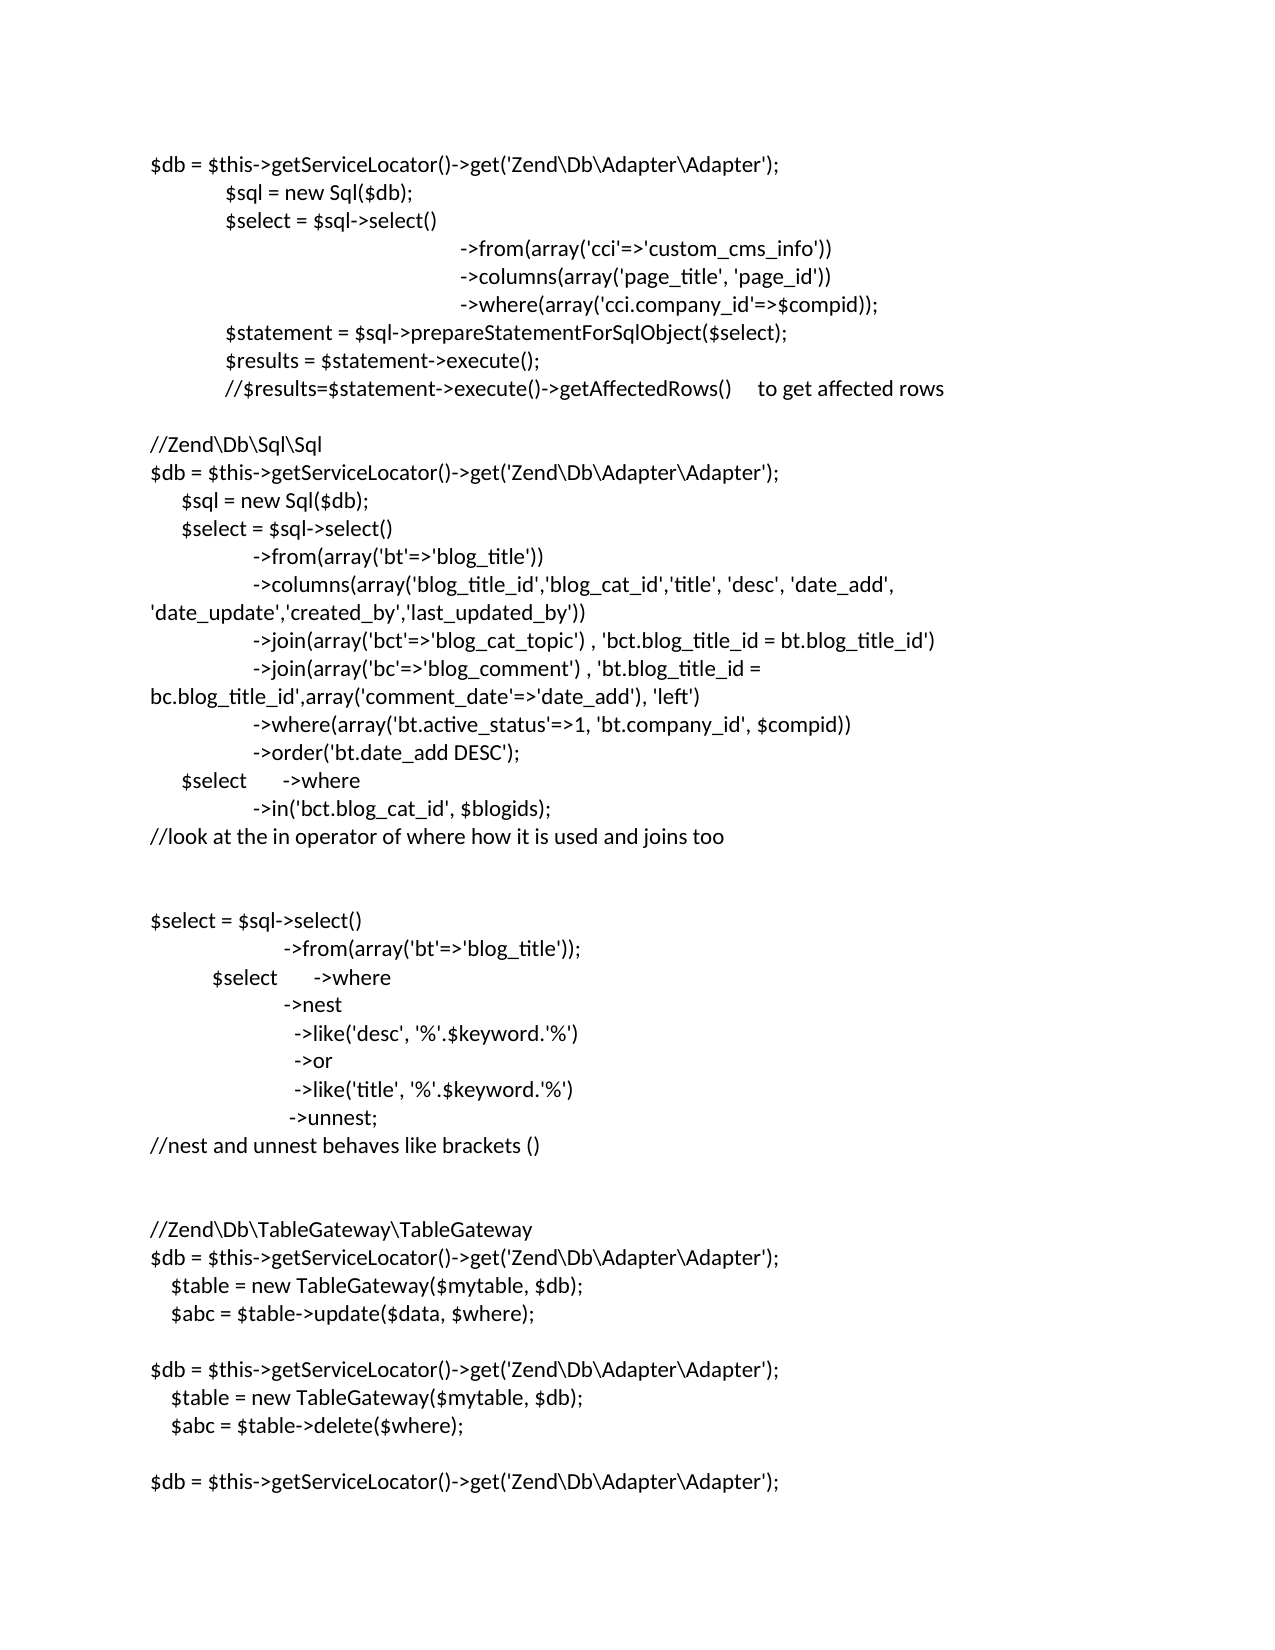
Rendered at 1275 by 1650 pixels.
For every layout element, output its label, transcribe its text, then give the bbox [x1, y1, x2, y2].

text ->where(array('cci.company_id'=>$compid)); [150, 290, 1125, 318]
text $table = new TableGateway($mytable, $db); [150, 1271, 1125, 1299]
text $db = $this->getServiceLocator()->get('Zend\Db\Adapter\Adapter'); [150, 1355, 1125, 1383]
text $db = $this->getServiceLocator()->get('Zend\Db\Adapter\Adapter'); [150, 1243, 1125, 1271]
text ->where(array('bt.active_status'=>1, 'bt.company_id', $compid)) [150, 710, 1125, 738]
text //Zend\Db\Sql\Sql [150, 430, 1125, 458]
text //$results=$statement->execute()->getAffectedRows() to get affected rows [150, 374, 1125, 402]
text ->like('title', '%'.$keyword.'%') [150, 1075, 1125, 1103]
text ->from(array('bt'=>'blog_title')) [150, 542, 1125, 570]
text ->unnest; [150, 1103, 1125, 1131]
text ->nest [150, 991, 1125, 1019]
text ->from(array('cci'=>'custom_cms_info')) [150, 234, 1125, 262]
text $sql = new Sql($db); [150, 178, 1125, 206]
text ->join(array('bc'=>'blog_comment') , 'bt.blog_title_id = bc.blog_title_id',array('comment_date'=>'date_add'), 'left') [150, 654, 1125, 710]
text $select ->where [150, 766, 1125, 794]
text ->or [150, 1047, 1125, 1075]
text ->from(array('bt'=>'blog_title')); [150, 934, 1125, 963]
text $sql = new Sql($db); [150, 486, 1125, 514]
text $db = $this->getServiceLocator()->get('Zend\Db\Adapter\Adapter'); [150, 150, 1125, 178]
text ->in('bct.blog_cat_id', $blogids); [150, 794, 1125, 822]
text ->columns(array('page_title', 'page_id')) [150, 262, 1125, 290]
text ->join(array('bct'=>'blog_cat_topic') , 'bct.blog_title_id = bt.blog_title_id') [150, 626, 1125, 654]
text $abc = $table->update($data, $where); [150, 1299, 1125, 1327]
text $select ->where [150, 963, 1125, 991]
text ->like('desc', '%'.$keyword.'%') [150, 1019, 1125, 1047]
text //look at the in operator of where how it is used and joins too [150, 822, 1125, 851]
text ->order('bt.date_add DESC'); [150, 738, 1125, 766]
text $select = $sql->select() [150, 907, 1125, 934]
text $results = $statement->execute(); [150, 346, 1125, 374]
text $statement = $sql->prepareStatementForSqlObject($select); [150, 318, 1125, 346]
text ->columns(array('blog_title_id','blog_cat_id','title', 'desc', 'date_add', 'date_update','created_by','last_updated_by')) [150, 570, 1125, 626]
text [150, 1383, 1125, 1411]
text $abc = $table->delete($where); [150, 1411, 1125, 1439]
text //nest and unnest behaves like brackets () [150, 1131, 1125, 1159]
text $db = $this->getServiceLocator()->get('Zend\Db\Adapter\Adapter'); [150, 458, 1125, 486]
text $select = $sql->select() [150, 206, 1125, 234]
text //Zend\Db\TableGateway\TableGateway [150, 1215, 1125, 1243]
text $select = $sql->select() [150, 514, 1125, 542]
text $db = $this->getServiceLocator()->get('Zend\Db\Adapter\Adapter'); [150, 1467, 1125, 1495]
